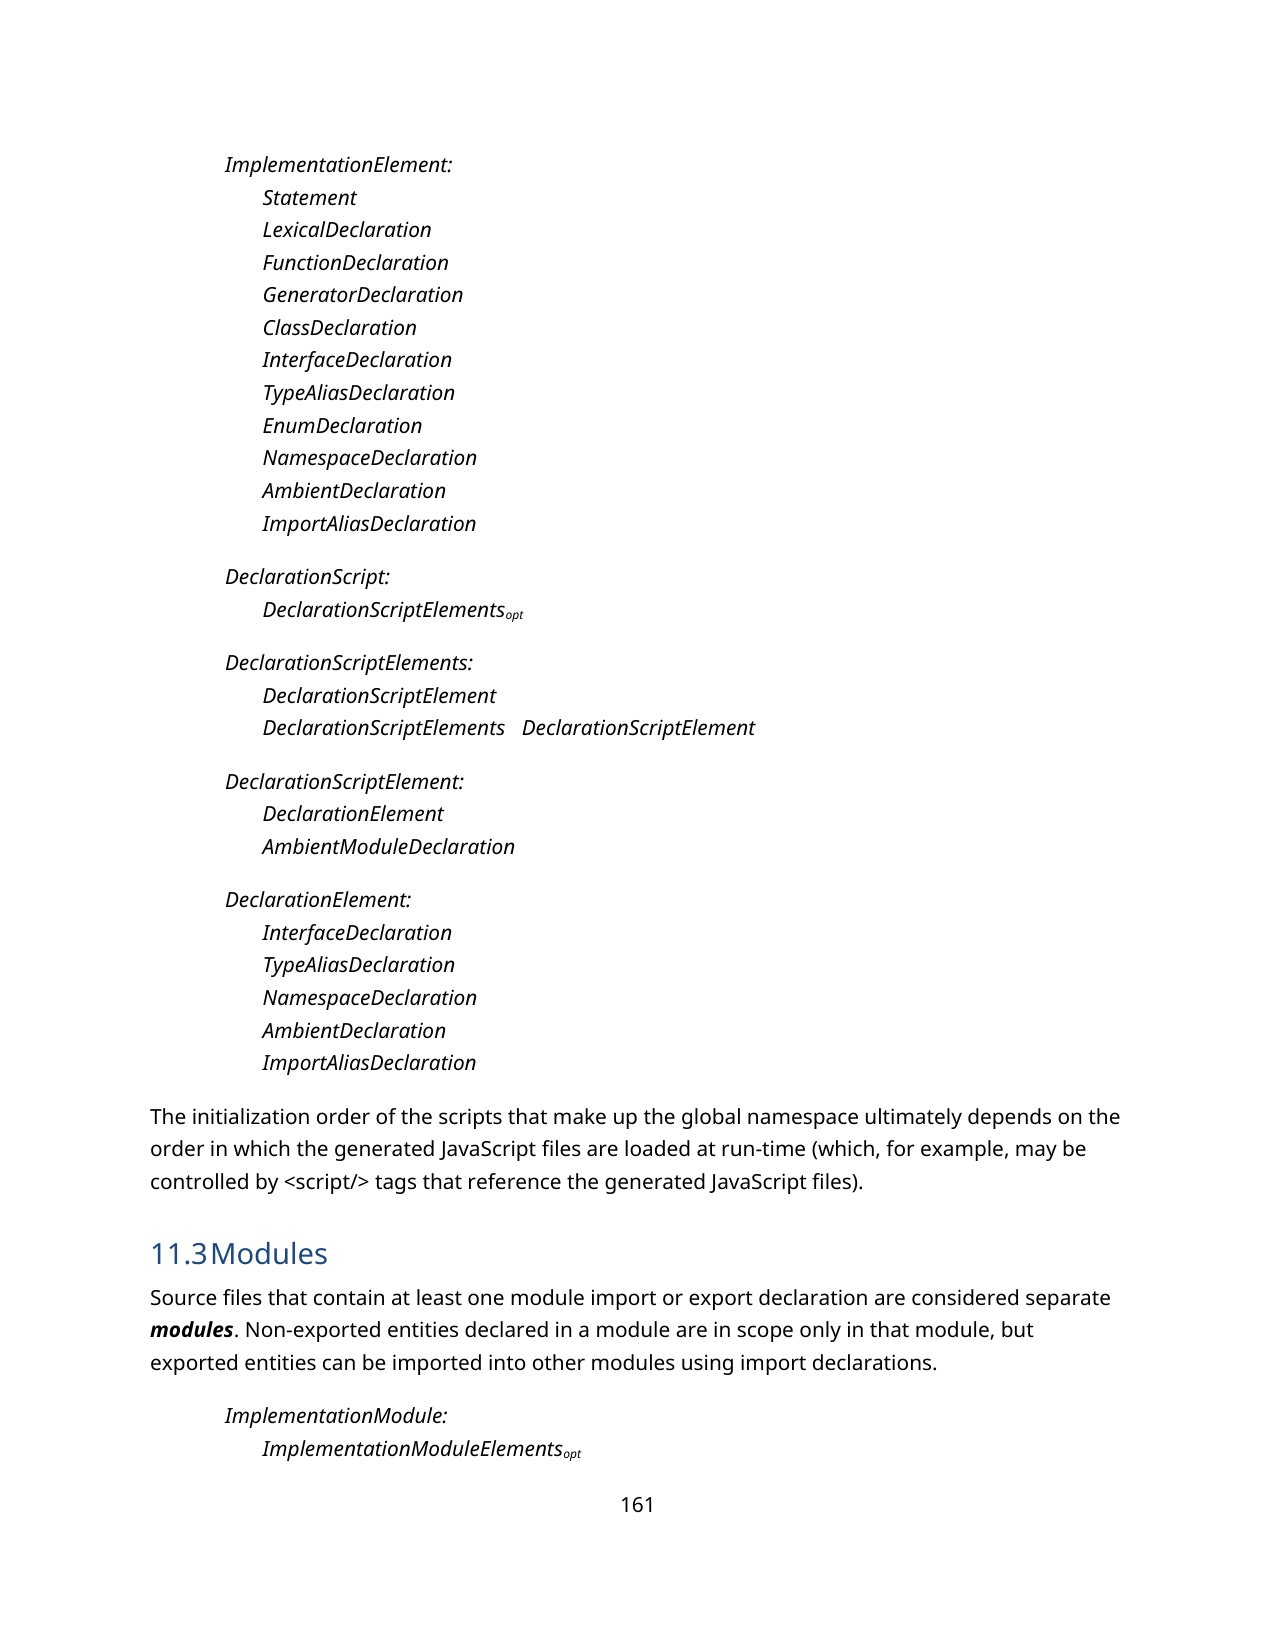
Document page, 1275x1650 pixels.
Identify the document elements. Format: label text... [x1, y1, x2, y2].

text DeclarationScript: DeclarationScriptElementsopt [225, 562, 1125, 623]
text ImplementationModule: ImplementationModuleElementsopt [225, 1401, 1125, 1462]
text DeclarationScriptElement: DeclarationElement AmbientModuleDeclaration [225, 767, 1125, 860]
text ImplementationElement: Statement LexicalDeclaration FunctionDeclaration GeneratorDeclaration ClassDeclaration InterfaceDeclaration TypeAliasDeclaration EnumDeclaration NamespaceDeclaration AmbientDeclaration ImportAliasDeclaration [225, 150, 1125, 537]
subtitle Modules [150, 1233, 1125, 1273]
text Source files that contain at least one module import or export declaration are considered separate modules. Non-exported entities declared in a module are in scope only in that module, but exported entities can be imported into other modules using import declarations. [150, 1283, 1125, 1376]
text The initialization order of the scripts that make up the global namespace ultimately depends on the order in which the generated JavaScript files are loaded at run-time (which, for example, may be controlled by <script/> tags that reference the generated JavaScript files). [150, 1102, 1125, 1196]
text DeclarationScriptElements: DeclarationScriptElement DeclarationScriptElements DeclarationScriptElement [225, 648, 1125, 742]
text DeclarationElement: InterfaceDeclaration TypeAliasDeclaration NamespaceDeclaration AmbientDeclaration ImportAliasDeclaration [225, 885, 1125, 1077]
